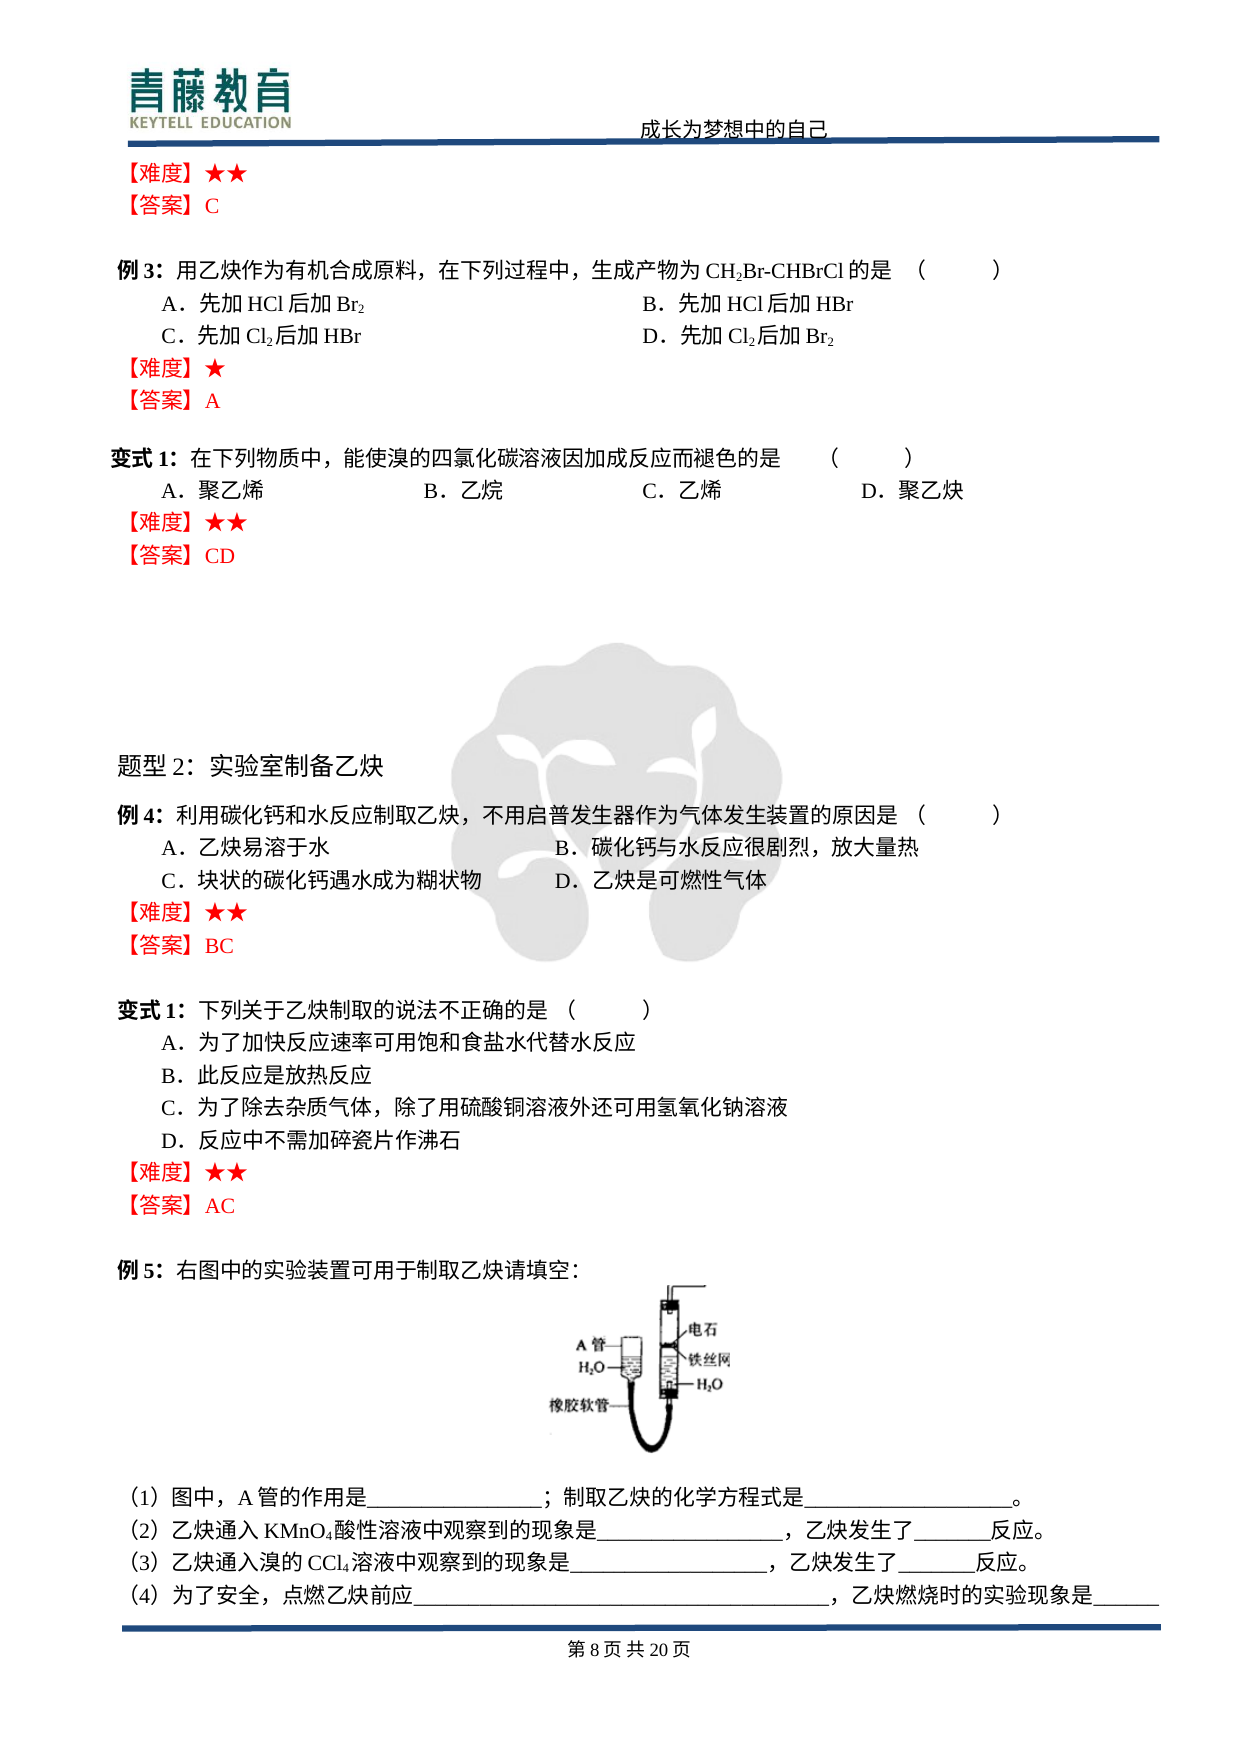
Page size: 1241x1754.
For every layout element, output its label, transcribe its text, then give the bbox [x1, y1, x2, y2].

text 【难度】★★ [117, 505, 1159, 537]
picture [113, 51, 303, 134]
text 【难度】★★ [117, 895, 1159, 927]
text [117, 1577, 1159, 1610]
text A．先加HCl后加Br2 B．先加HCl后加HBr C．先加Cl2后加HBr D．先加Cl2后加Br2 [161, 286, 1159, 351]
text （3）乙炔通入溴的CCl4溶液中观察到的现象是__________________，乙炔发生了_______反应。 [117, 1545, 1159, 1577]
text 变式1：下列关于乙炔制取的说法不正确的是 （ ） [117, 992, 1159, 1025]
text （1）图中，A管的作用是________________；制取乙炔的化学方程式是___________________。 [117, 1480, 1159, 1512]
text 【答案】CD [117, 537, 1159, 570]
text 【答案】C [117, 188, 1159, 221]
text A．聚乙烯 B．乙烷 C．乙烯 D．聚乙炔 [117, 472, 1159, 505]
text 【难度】★★ [117, 1155, 1159, 1187]
text 【答案】A [117, 383, 1159, 416]
text 例3：用乙炔作为有机合成原料，在下列过程中，生成产物为CH2Br-CHBrCl的是 （ ） [117, 253, 1159, 286]
text 【难度】★★ [117, 156, 1159, 188]
text 【答案】AC [117, 1187, 1159, 1220]
text B．此反应是放热反应 [117, 1057, 1159, 1090]
text 例4：利用碳化钙和水反应制取乙炔，不用启普发生器作为气体发生装置的原因是 （ ） [117, 797, 1159, 830]
text A．为了加快反应速率可用饱和食盐水代替水反应 [117, 1025, 1159, 1057]
text C．为了除去杂质气体，除了用硫酸铜溶液外还可用氢氧化钠溶液 [117, 1090, 1159, 1122]
text 【答案】BC [117, 927, 1159, 960]
text 变式1：在下列物质中，能使溴的四氯化碳溶液因加成反应而褪色的是 （ ） [110, 441, 1159, 472]
text 例5：右图中的实验装置可用于制取乙炔请填空： [117, 1252, 1159, 1285]
text A．乙炔易溶于水 B．碳化钙与水反应很剧烈，放大量热 C．块状的碳化钙遇水成为糊状物 D．乙炔是可燃性气体 [161, 830, 1159, 895]
text （2）乙炔通入KMnO4酸性溶液中观察到的现象是_________________，乙炔发生了_______反应。 [117, 1512, 1159, 1545]
picture [546, 1285, 730, 1454]
text 【难度】★ [117, 351, 1159, 383]
text 题型2：实验室制备乙炔 [117, 732, 1159, 797]
text D．反应中不需加碎瓷片作沸石 [117, 1122, 1159, 1155]
